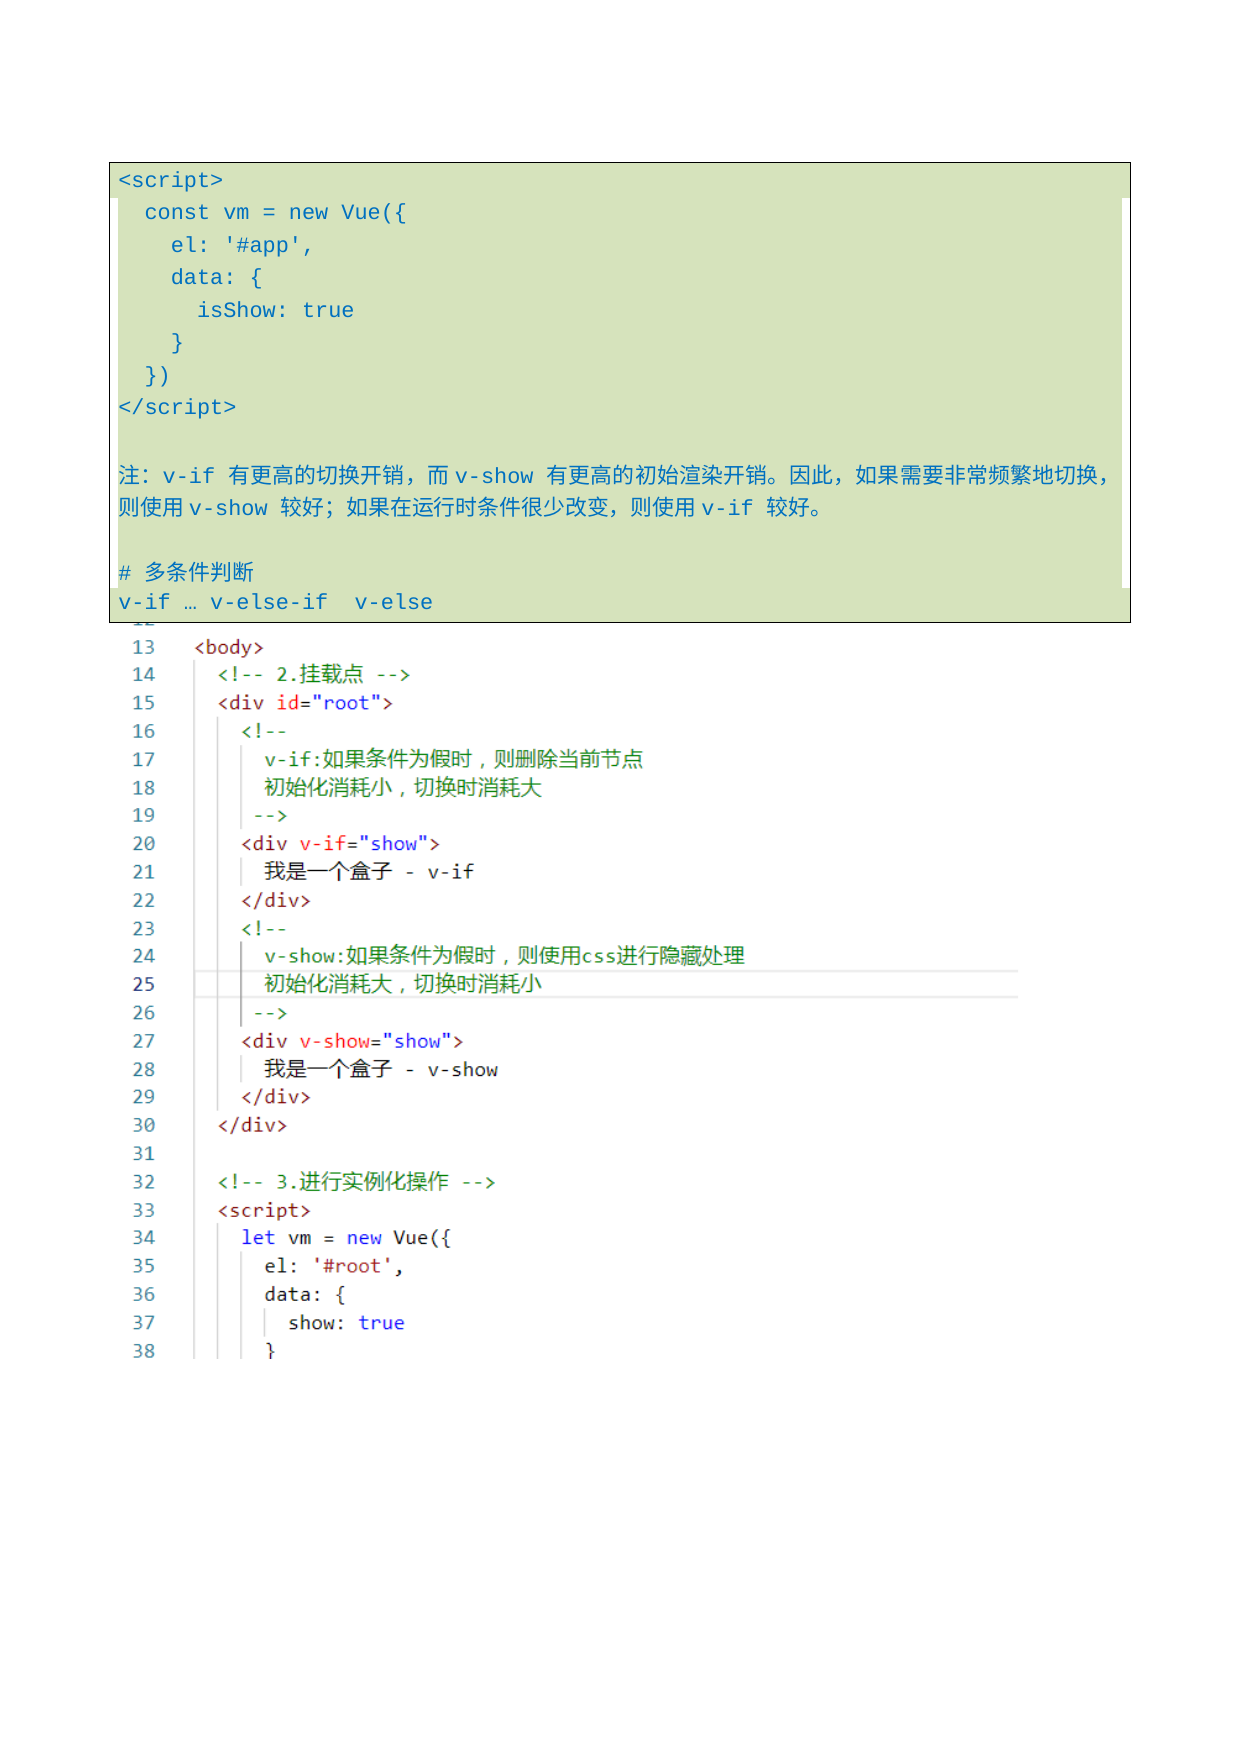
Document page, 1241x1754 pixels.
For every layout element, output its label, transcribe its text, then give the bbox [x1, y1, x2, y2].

text }) [118, 360, 1122, 393]
text const vm = new Vue({ [118, 198, 1122, 230]
text </script> [118, 393, 1122, 425]
picture [118, 623, 1019, 1359]
text data: { [118, 263, 1122, 295]
text isShow: true [118, 295, 1122, 328]
text <script> [110, 163, 1130, 198]
text v-if … v-else-if v-else [110, 584, 1130, 622]
text # 多条件判断 [118, 555, 1122, 584]
text } [118, 328, 1122, 360]
text el: '#app', [118, 230, 1122, 263]
text 注：v-if 有更高的切换开销，而 v-show 有更高的初始渲染开销。因此，如果需要非常频繁地切换，则使用 v-show 较好；如果在运行时条件很少改变，则使用 v-if 较好。 [118, 458, 1122, 523]
